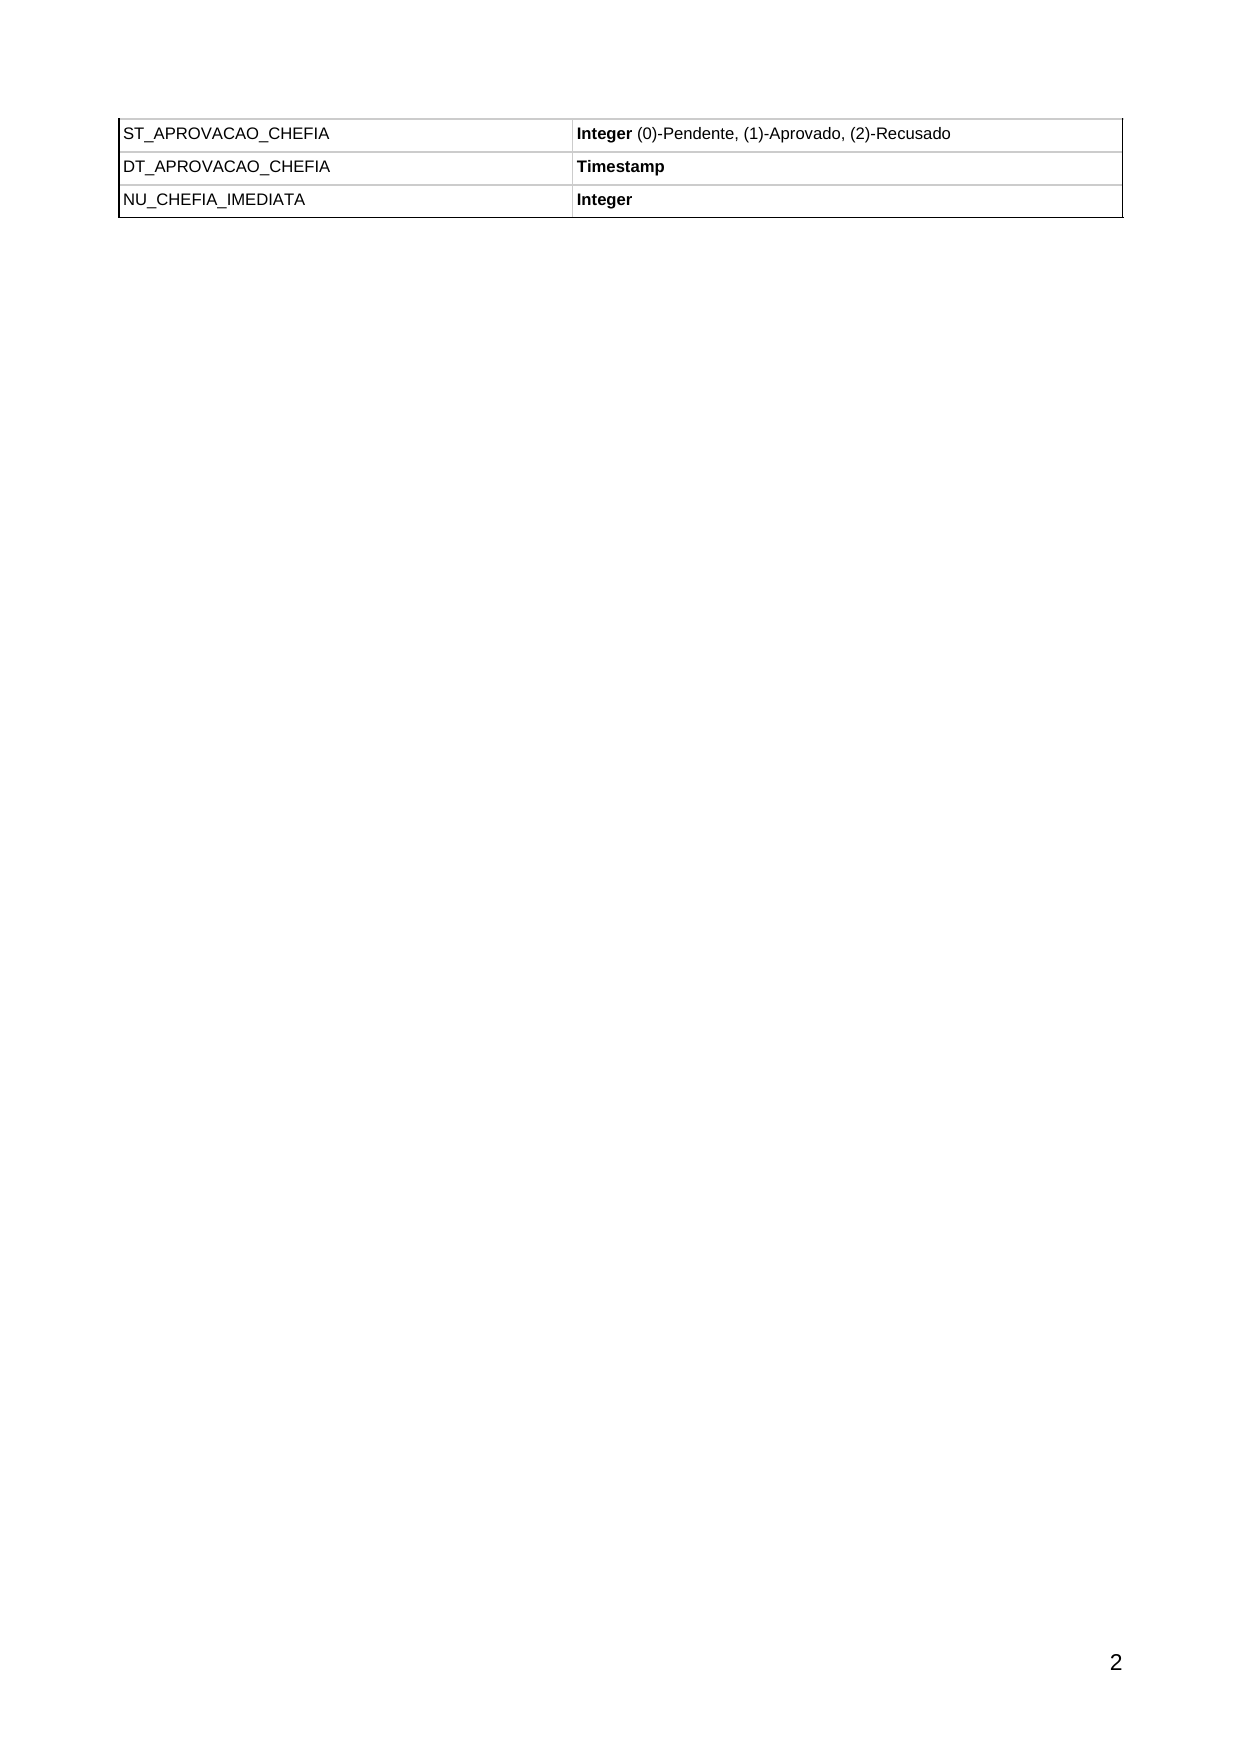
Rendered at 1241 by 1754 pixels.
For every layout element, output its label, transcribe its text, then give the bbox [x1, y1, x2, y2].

table_cell Integer (0)-Pendente, (1)-Aprovado, (2)-Recusado [573, 120, 1122, 151]
table_cell Integer [573, 186, 1122, 217]
table_cell NU_CHEFIA_IMEDIATA [120, 186, 572, 217]
table_cell DT_APROVACAO_CHEFIA [120, 153, 572, 184]
table_cell Timestamp [573, 153, 1122, 184]
table_cell ST_APROVACAO_CHEFIA [120, 120, 572, 151]
